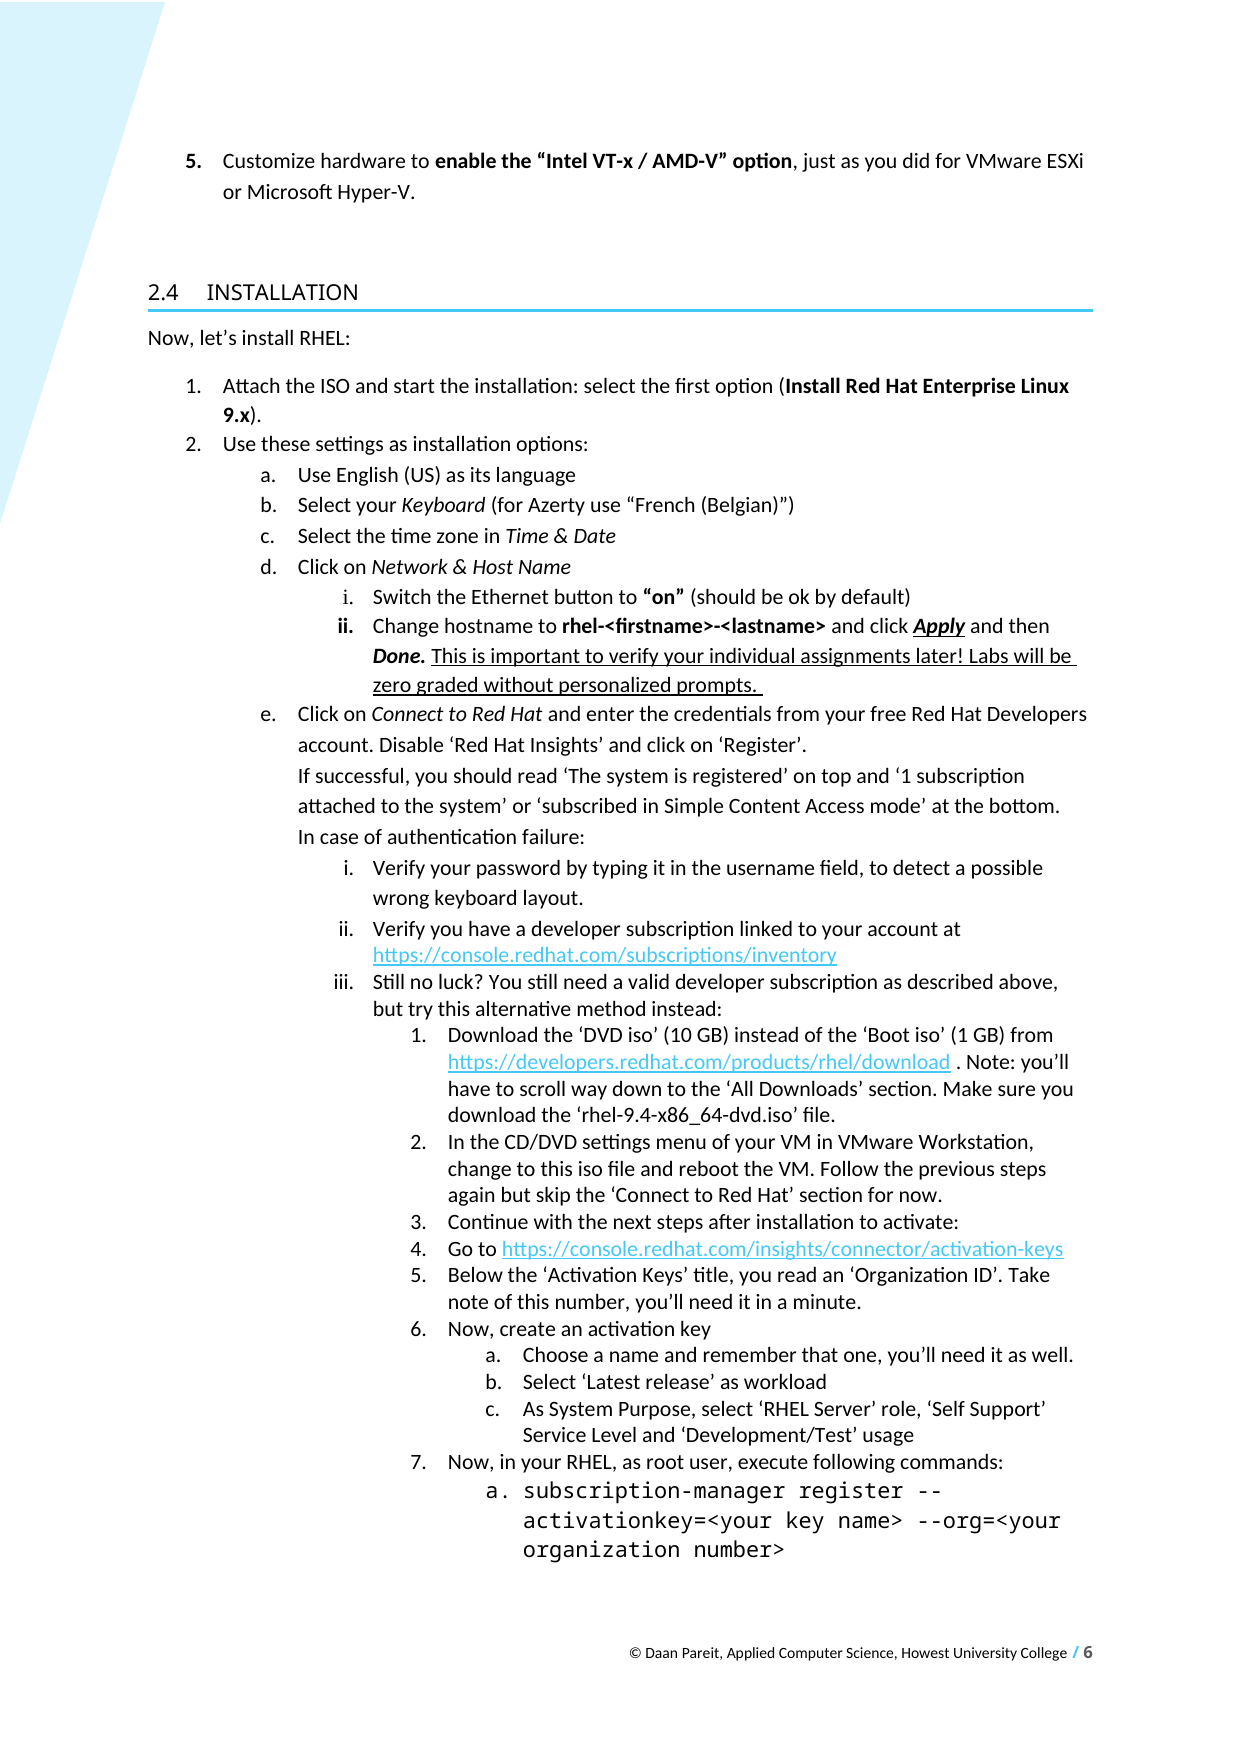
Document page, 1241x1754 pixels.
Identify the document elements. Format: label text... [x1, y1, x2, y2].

list Verify you have a developer subscription linked to your account at https://console.redhat.com/subscriptions/inventory [354, 915, 1093, 968]
text Now, let’s install RHEL: [148, 324, 1093, 351]
subtitle Installation [148, 277, 1093, 309]
list Verify your password by typing it in the username field, to detect a possible wrong keyboard layout. [354, 854, 1093, 911]
list Click on Connect to Red Hat and enter the credentials from your free Red Hat Developers account. Disable ‘Red Hat Insights’ and click on ‘Register’. [260, 701, 1093, 758]
list subscription-manager register --activationkey=<your key name> --org=<your organization number> [485, 1475, 1093, 1564]
list Now, create an activation key [410, 1315, 1093, 1342]
list Continue with the next steps after installation to activate: [410, 1208, 1093, 1235]
list Use English (US) as its language [260, 461, 1093, 488]
list Select the time zone in Time & Date [260, 522, 1093, 549]
list Still no luck? You still need a valid developer subscription as described above, but try this alternative method instead: [354, 968, 1093, 1022]
list Download the ‘DVD iso’ (10 GB) instead of the ‘Boot iso’ (1 GB) from https://developers.redhat.com/products/rhel/download . Note: you’ll have to scroll way down to the ‘All Downloads’ section. Make sure you download the ‘rhel-9.4-x86_64-dvd.iso’ file. [410, 1022, 1093, 1128]
list Select your Keyboard (for Azerty use “French (Belgian)”) [260, 492, 1093, 518]
list Now, in your RHEL, as root user, execute following commands: [410, 1448, 1093, 1475]
list If successful, you should read ‘The system is registered’ on top and ‘1 subscription attached to the system’ or ‘subscribed in Simple Content Access mode’ at the bottom. [298, 762, 1093, 819]
list Select ‘Latest release’ as workload [485, 1368, 1093, 1395]
list Below the ‘Activation Keys’ title, you read an ‘Organization ID’. Take note of this number, you’ll need it in a minute. [410, 1262, 1093, 1315]
list As System Purpose, select ‘RHEL Server’ role, ‘Self Support’ Service Level and ‘Development/Test’ usage [485, 1395, 1093, 1448]
list Click on Network & Host Name [260, 553, 1093, 579]
list Customize hardware to enable the “Intel VT-x / AMD-V” option, just as you did for VMware ESXi or Microsoft Hyper-V. [185, 148, 1093, 205]
list In the CD/DVD settings menu of your VM in VMware Workstation, change to this iso file and reboot the VM. Follow the previous steps again but skip the ‘Connect to Red Hat’ section for now. [410, 1128, 1093, 1208]
list Use these settings as installation options: [185, 430, 1093, 457]
list Attach the ISO and start the installation: select the first option (Install Red Hat Enterprise Linux 9.x). [185, 372, 1093, 428]
list Choose a name and remember that one, you’ll need it as well. [485, 1342, 1093, 1368]
list Go to https://console.redhat.com/insights/connector/activation-keys [410, 1235, 1093, 1262]
list Switch the Ethernet button to “on” (should be ok by default) [354, 583, 1093, 610]
list Change hostname to rhel-<firstname>-<lastname> and click Apply and then Done. This is important to verify your individual assignments later! Labs will be zero graded without personalized prompts. [354, 613, 1093, 698]
list In case of authentication failure: [298, 823, 1093, 850]
